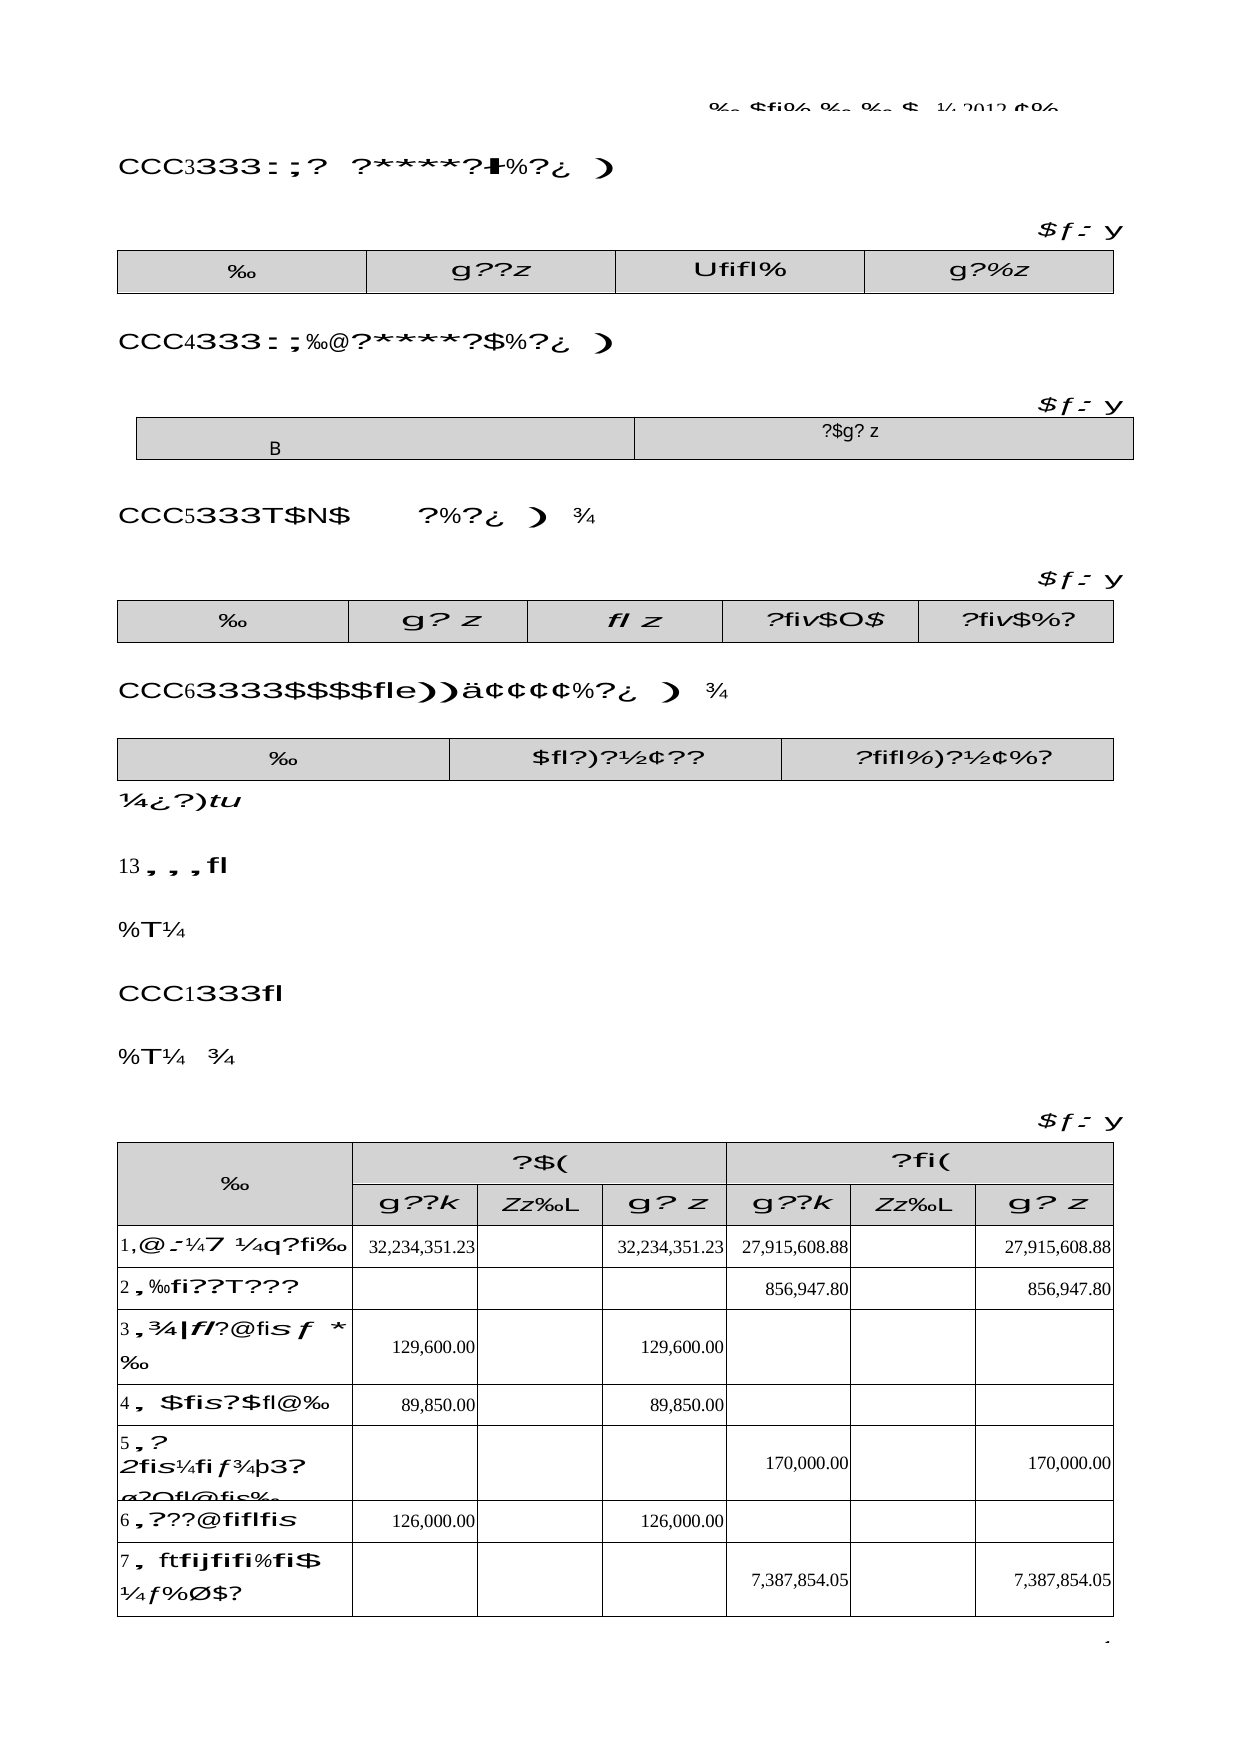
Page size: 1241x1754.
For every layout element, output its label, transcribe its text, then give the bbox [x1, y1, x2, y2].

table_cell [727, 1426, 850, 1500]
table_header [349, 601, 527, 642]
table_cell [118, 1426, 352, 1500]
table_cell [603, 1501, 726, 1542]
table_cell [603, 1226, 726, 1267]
subtitle CCC3333:;? ?****?ł%?¿ ) [118, 154, 1125, 179]
text ¼¿?)tu [118, 788, 1125, 812]
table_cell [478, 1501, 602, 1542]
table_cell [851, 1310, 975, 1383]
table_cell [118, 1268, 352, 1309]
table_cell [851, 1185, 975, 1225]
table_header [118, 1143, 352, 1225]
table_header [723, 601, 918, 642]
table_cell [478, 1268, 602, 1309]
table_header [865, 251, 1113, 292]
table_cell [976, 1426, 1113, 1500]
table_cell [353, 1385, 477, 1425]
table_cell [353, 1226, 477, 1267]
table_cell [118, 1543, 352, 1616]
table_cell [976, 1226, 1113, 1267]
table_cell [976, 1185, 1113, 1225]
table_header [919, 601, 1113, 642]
text $ƒ: y [104, 568, 1123, 590]
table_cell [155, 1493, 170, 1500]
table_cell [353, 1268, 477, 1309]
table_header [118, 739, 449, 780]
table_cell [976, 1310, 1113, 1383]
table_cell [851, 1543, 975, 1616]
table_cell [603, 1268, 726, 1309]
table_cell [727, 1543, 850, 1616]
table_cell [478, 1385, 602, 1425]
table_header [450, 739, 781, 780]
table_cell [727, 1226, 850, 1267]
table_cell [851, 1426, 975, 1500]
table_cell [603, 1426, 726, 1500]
subtitle CCC63333$$$$fle))ä¢¢¢¢%?¿ ) ¾ [118, 678, 1125, 703]
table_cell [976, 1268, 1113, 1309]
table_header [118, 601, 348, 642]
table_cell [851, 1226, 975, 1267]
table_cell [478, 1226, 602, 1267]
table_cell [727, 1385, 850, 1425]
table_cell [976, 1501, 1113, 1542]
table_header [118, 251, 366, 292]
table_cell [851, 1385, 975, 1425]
subtitle 13,,,fl%T¼ CCC1333fl%T¼ ¾ [118, 853, 286, 1069]
text $ƒ: y [104, 1110, 1123, 1132]
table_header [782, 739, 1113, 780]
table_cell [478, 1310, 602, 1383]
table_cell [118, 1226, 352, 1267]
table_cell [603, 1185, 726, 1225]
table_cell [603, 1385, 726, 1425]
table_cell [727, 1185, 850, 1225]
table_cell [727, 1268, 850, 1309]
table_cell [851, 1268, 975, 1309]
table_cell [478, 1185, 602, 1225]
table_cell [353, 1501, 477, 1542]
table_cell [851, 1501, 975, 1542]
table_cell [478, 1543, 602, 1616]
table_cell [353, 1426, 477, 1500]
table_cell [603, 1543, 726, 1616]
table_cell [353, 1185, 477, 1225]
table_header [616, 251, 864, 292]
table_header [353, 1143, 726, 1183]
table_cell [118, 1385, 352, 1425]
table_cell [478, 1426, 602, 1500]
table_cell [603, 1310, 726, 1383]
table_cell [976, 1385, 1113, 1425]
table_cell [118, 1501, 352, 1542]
text $ƒ: y [104, 393, 1123, 415]
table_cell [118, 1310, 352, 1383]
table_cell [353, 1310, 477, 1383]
subtitle CCC4333:;‰@?****?$%?¿ ) [118, 329, 1125, 354]
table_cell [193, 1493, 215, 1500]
text $ƒ: y [104, 219, 1123, 241]
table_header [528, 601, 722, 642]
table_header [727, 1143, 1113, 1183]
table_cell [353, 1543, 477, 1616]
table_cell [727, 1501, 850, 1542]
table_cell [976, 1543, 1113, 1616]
subtitle CCC5333T$N$ ?%?¿ ) ¾ [118, 503, 1125, 529]
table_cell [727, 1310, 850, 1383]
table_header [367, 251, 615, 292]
